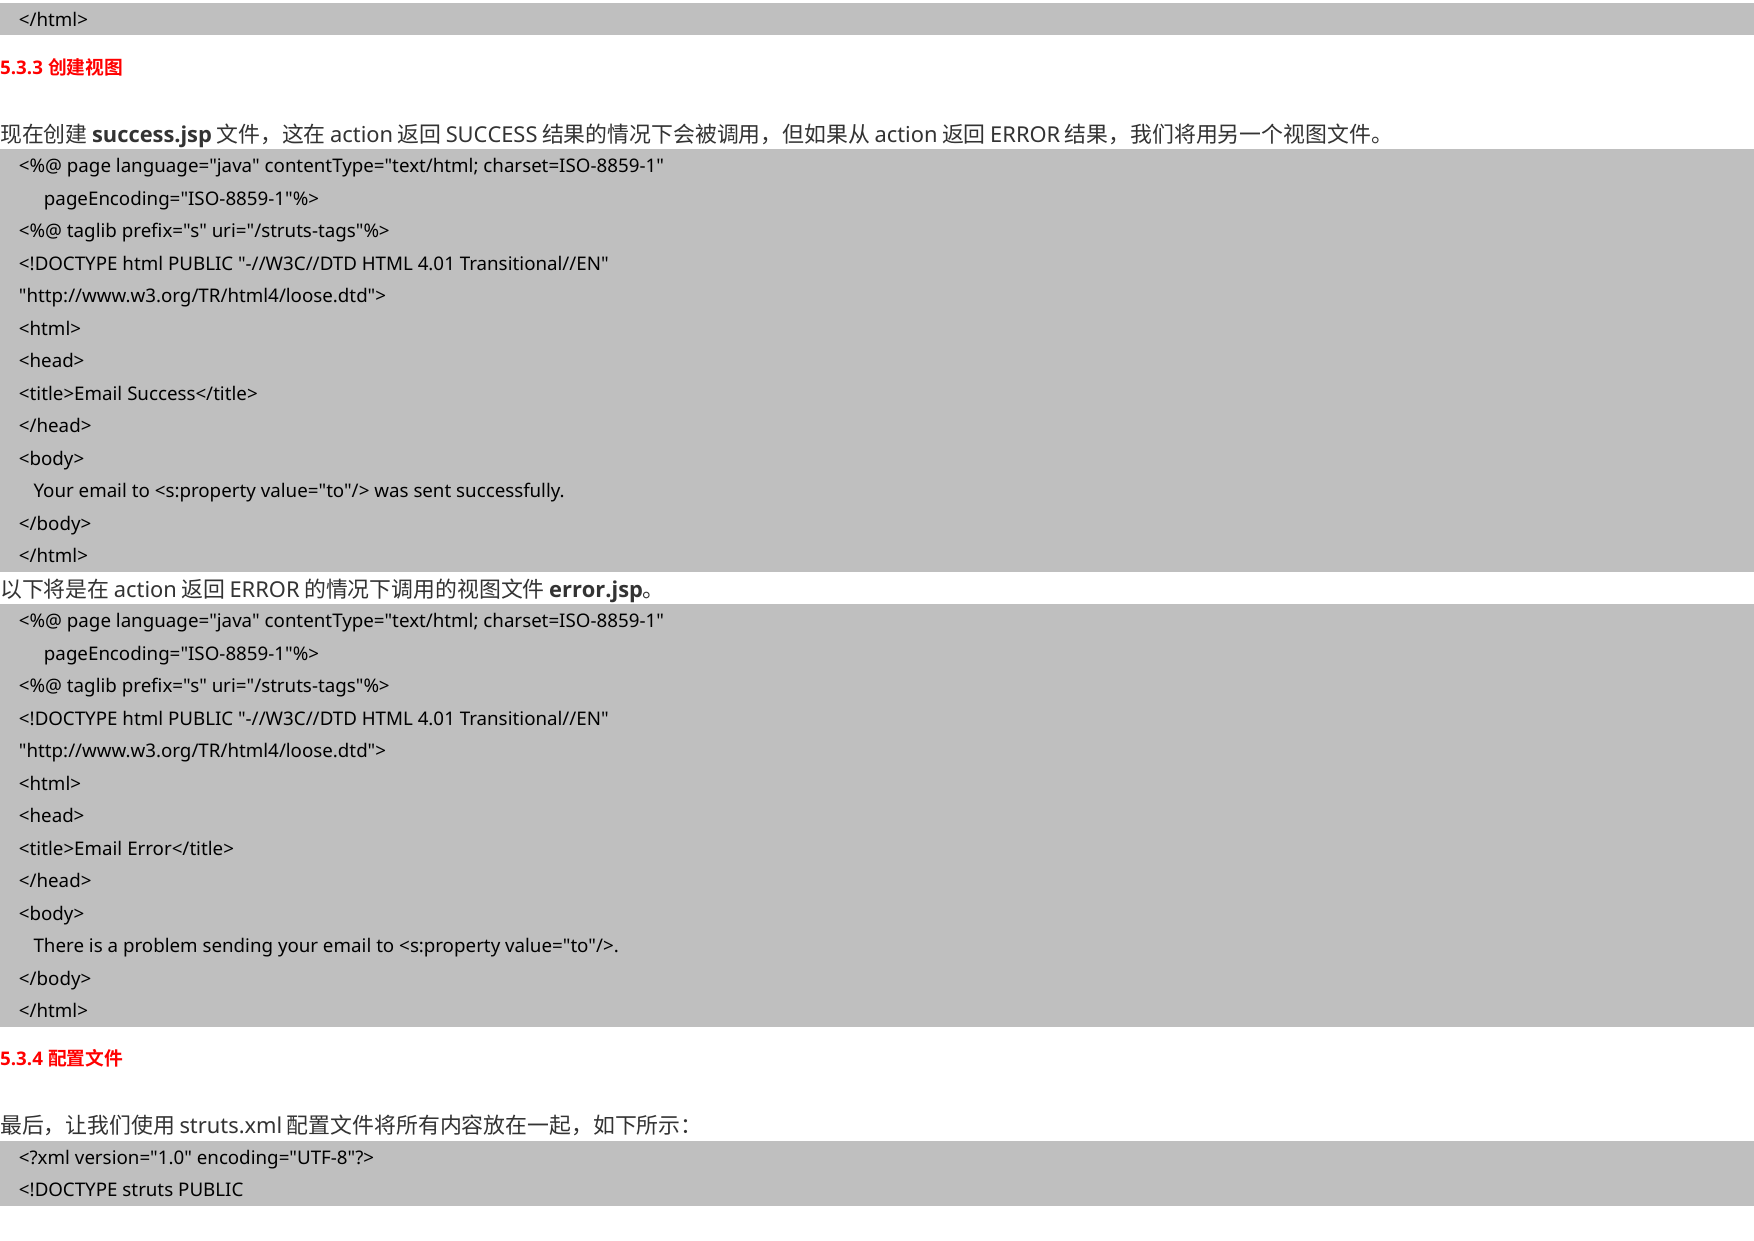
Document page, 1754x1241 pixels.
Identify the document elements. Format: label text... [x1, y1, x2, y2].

text <html> [0, 312, 1754, 344]
text <body> [0, 897, 1754, 929]
text <body> [0, 442, 1754, 474]
text </html> [0, 3, 1754, 35]
text <!DOCTYPE html PUBLIC "-//W3C//DTD HTML 4.01 Transitional//EN" [0, 247, 1754, 279]
text </head> [0, 409, 1754, 442]
text <%@ taglib prefix="s" uri="/struts-tags"%> [0, 214, 1754, 247]
text <!DOCTYPE struts PUBLIC [0, 1173, 1754, 1206]
text <html> [0, 767, 1754, 799]
text pageEncoding="ISO-8859-1"%> [0, 182, 1754, 214]
text "http://www.w3.org/TR/html4/loose.dtd"> [0, 734, 1754, 767]
text 现在创建success.jsp文件，这在action返回SUCCESS结果的情况下会被调用，但如果从action返回ERROR结果，我们将用另一个视图文件。 [0, 117, 1754, 149]
text </html> [0, 994, 1754, 1027]
text 最后，让我们使用struts.xml配置文件将所有内容放在一起，如下所示： [0, 1108, 1754, 1141]
text Your email to <s:property value="to"/> was sent successfully. [0, 474, 1754, 507]
text <head> [0, 799, 1754, 832]
text </head> [0, 864, 1754, 897]
subtitle 5.3.3 创建视图 [0, 50, 1754, 82]
text </body> [0, 507, 1754, 539]
text <title>Email Error</title> [0, 832, 1754, 864]
text </html> [0, 539, 1754, 572]
text <?xml version="1.0" encoding="UTF-8"?> [0, 1141, 1754, 1173]
text pageEncoding="ISO-8859-1"%> [0, 637, 1754, 669]
text <%@ page language="java" contentType="text/html; charset=ISO-8859-1" [0, 149, 1754, 182]
text <title>Email Success</title> [0, 377, 1754, 409]
text <%@ page language="java" contentType="text/html; charset=ISO-8859-1" [0, 604, 1754, 637]
subtitle 5.3.4 配置文件 [0, 1041, 1754, 1074]
text <head> [0, 344, 1754, 377]
text "http://www.w3.org/TR/html4/loose.dtd"> [0, 279, 1754, 312]
text There is a problem sending your email to <s:property value="to"/>. [0, 929, 1754, 962]
text 以下将是在action返回ERROR的情况下调用的视图文件error.jsp。 [0, 572, 1754, 604]
text <%@ taglib prefix="s" uri="/struts-tags"%> [0, 669, 1754, 702]
text </body> [0, 962, 1754, 994]
text <!DOCTYPE html PUBLIC "-//W3C//DTD HTML 4.01 Transitional//EN" [0, 702, 1754, 734]
